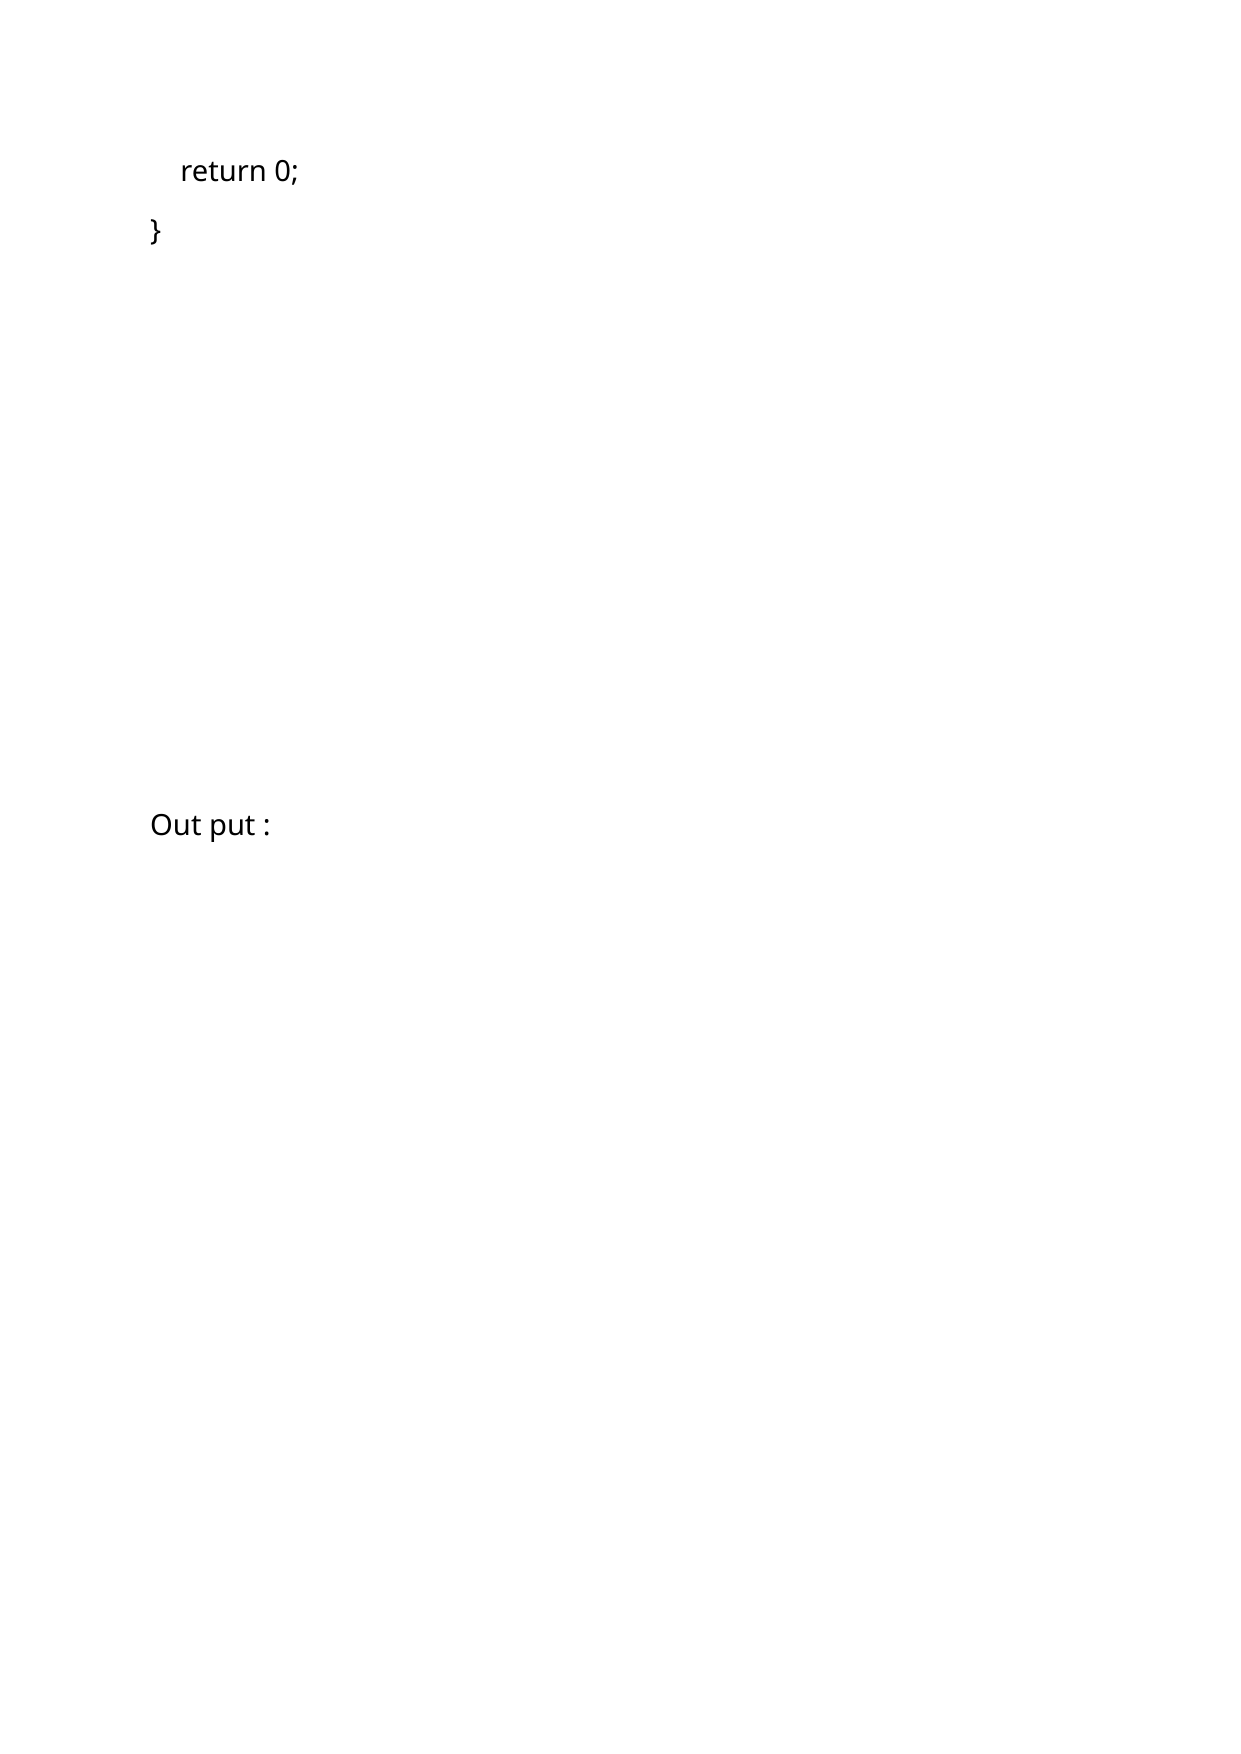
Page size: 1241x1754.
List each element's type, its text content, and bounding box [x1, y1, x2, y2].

text Out put : [150, 804, 1090, 844]
text return 0; [150, 150, 1090, 190]
text } [150, 209, 1090, 249]
